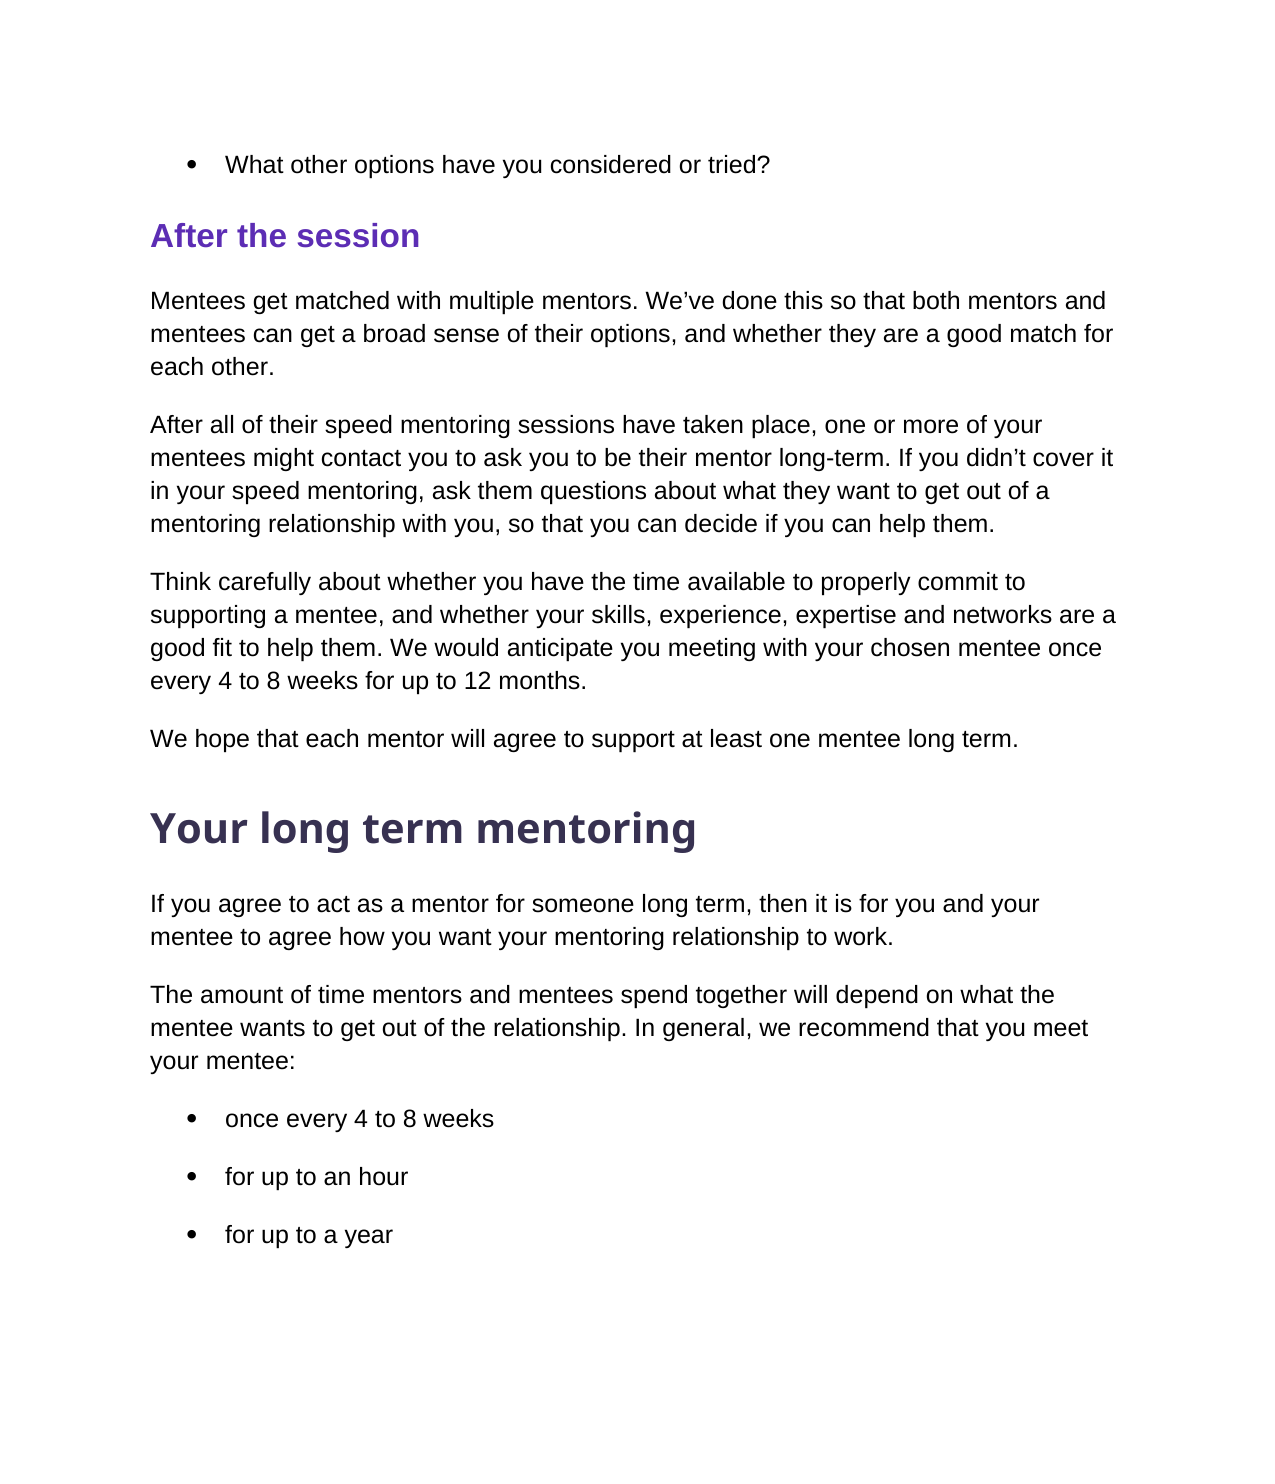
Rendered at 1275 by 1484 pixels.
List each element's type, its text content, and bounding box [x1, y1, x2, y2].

subtitle Your long term mentoring [150, 798, 1125, 855]
text Mentees get matched with multiple mentors. We’ve done this so that both mentors and mentees can get a broad sense of their options, and whether they are a good match for each other. [150, 286, 1125, 380]
list What other options have you considered or tried? [187, 150, 1125, 179]
text If you agree to act as a mentor for someone long term, then it is for you and your mentee to agree how you want your mentoring relationship to work. [150, 889, 1125, 951]
list for up to a year [187, 1220, 1125, 1249]
text The amount of time mentors and mentees spend together will depend on what the mentee wants to get out of the relationship. In general, we recommend that you meet your mentee: [150, 980, 1125, 1074]
text We hope that each mentor will agree to support at least one mentee long term. [150, 724, 1125, 753]
list once every 4 to 8 weeks [187, 1104, 1125, 1133]
text Think carefully about whether you have the time available to properly commit to supporting a mentee, and whether your skills, experience, expertise and networks are a good fit to help them. We would anticipate you meeting with your chosen mentee once every 4 to 8 weeks for up to 12 months. [150, 567, 1125, 694]
list for up to an hour [187, 1162, 1125, 1191]
text After all of their speed mentoring sessions have taken place, one or more of your mentees might contact you to ask you to be their mentor long-term. If you didn’t cover it in your speed mentoring, ask them questions about what they want to get out of a mentoring relationship with you, so that you can decide if you can help them. [150, 410, 1125, 537]
subtitle After the session [150, 216, 1125, 255]
